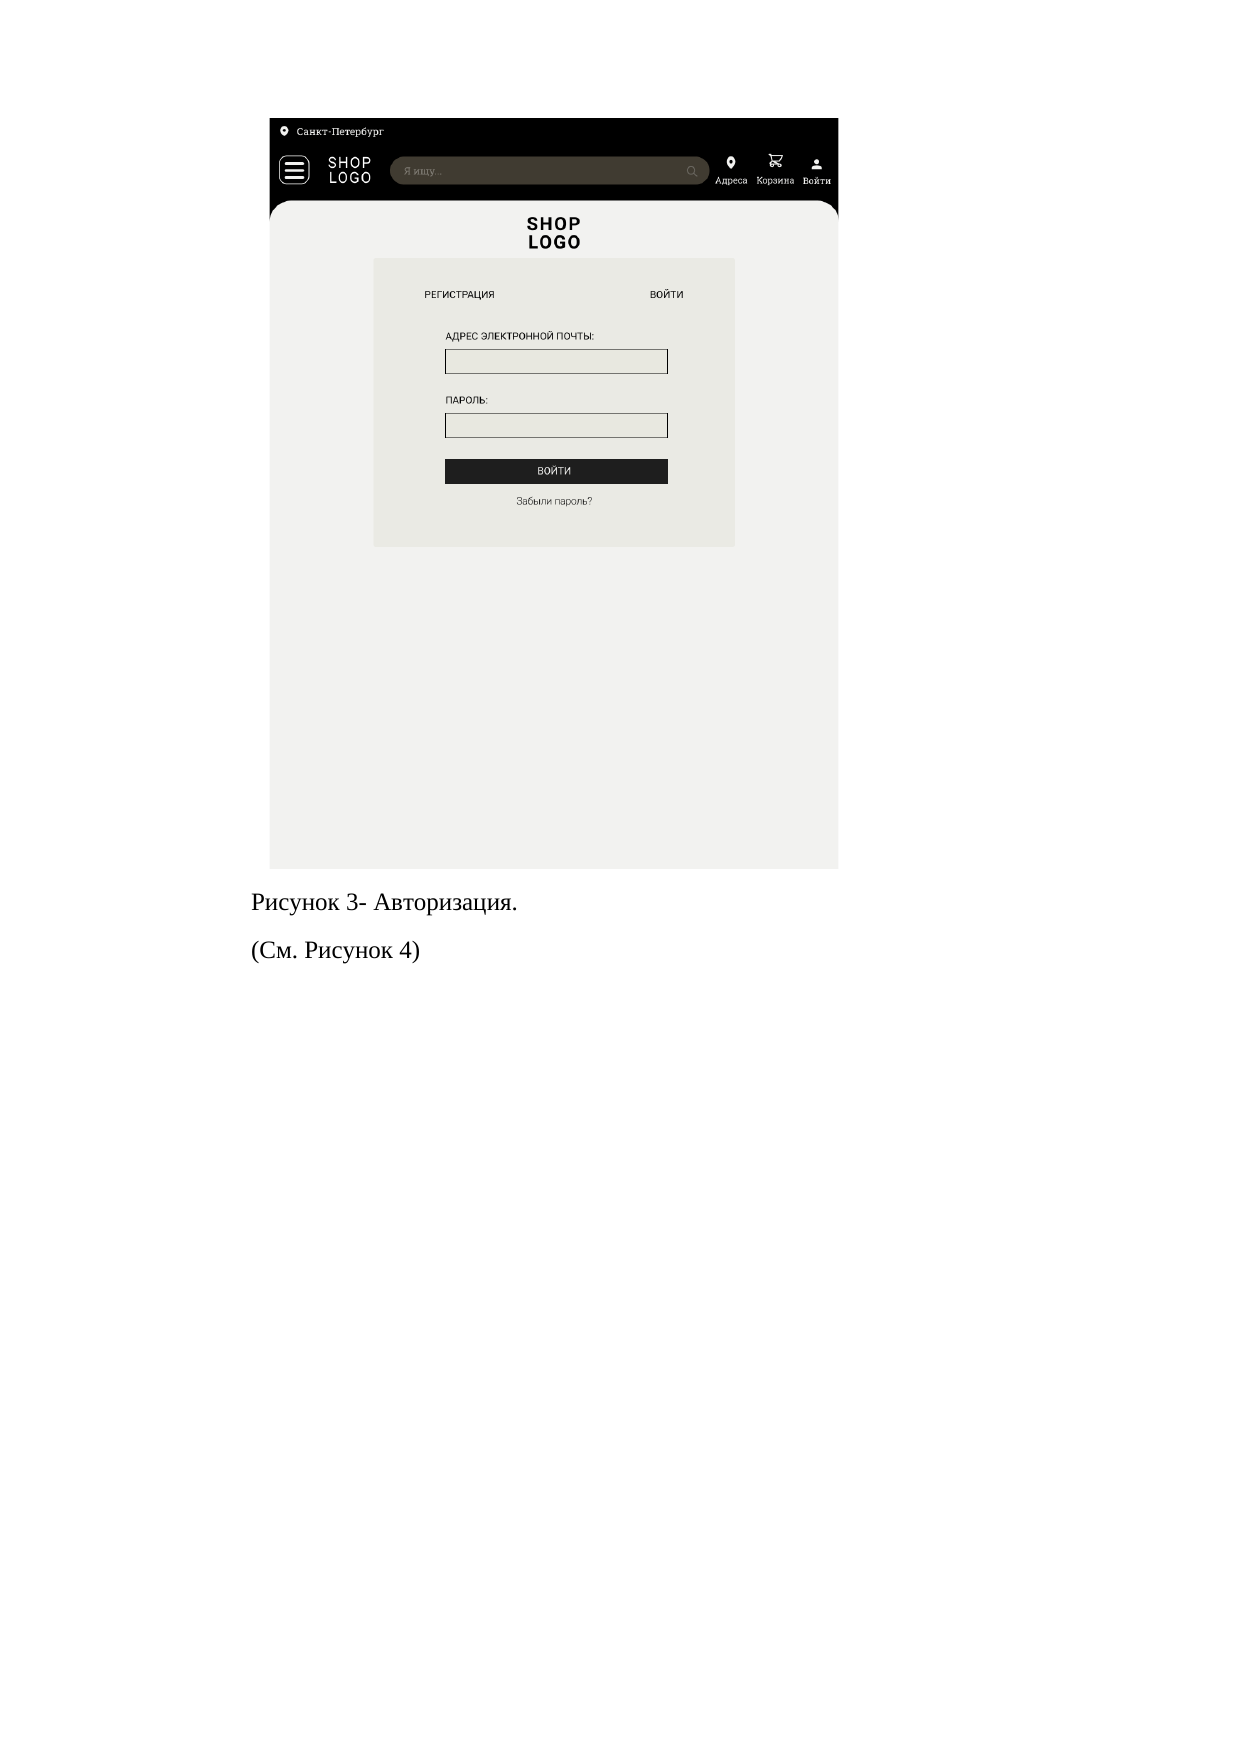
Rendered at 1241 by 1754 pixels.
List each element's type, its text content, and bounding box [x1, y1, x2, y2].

text Рисунок 3- Авторизация. [177, 887, 1152, 916]
text (См. Рисунок 4) [177, 935, 1152, 964]
